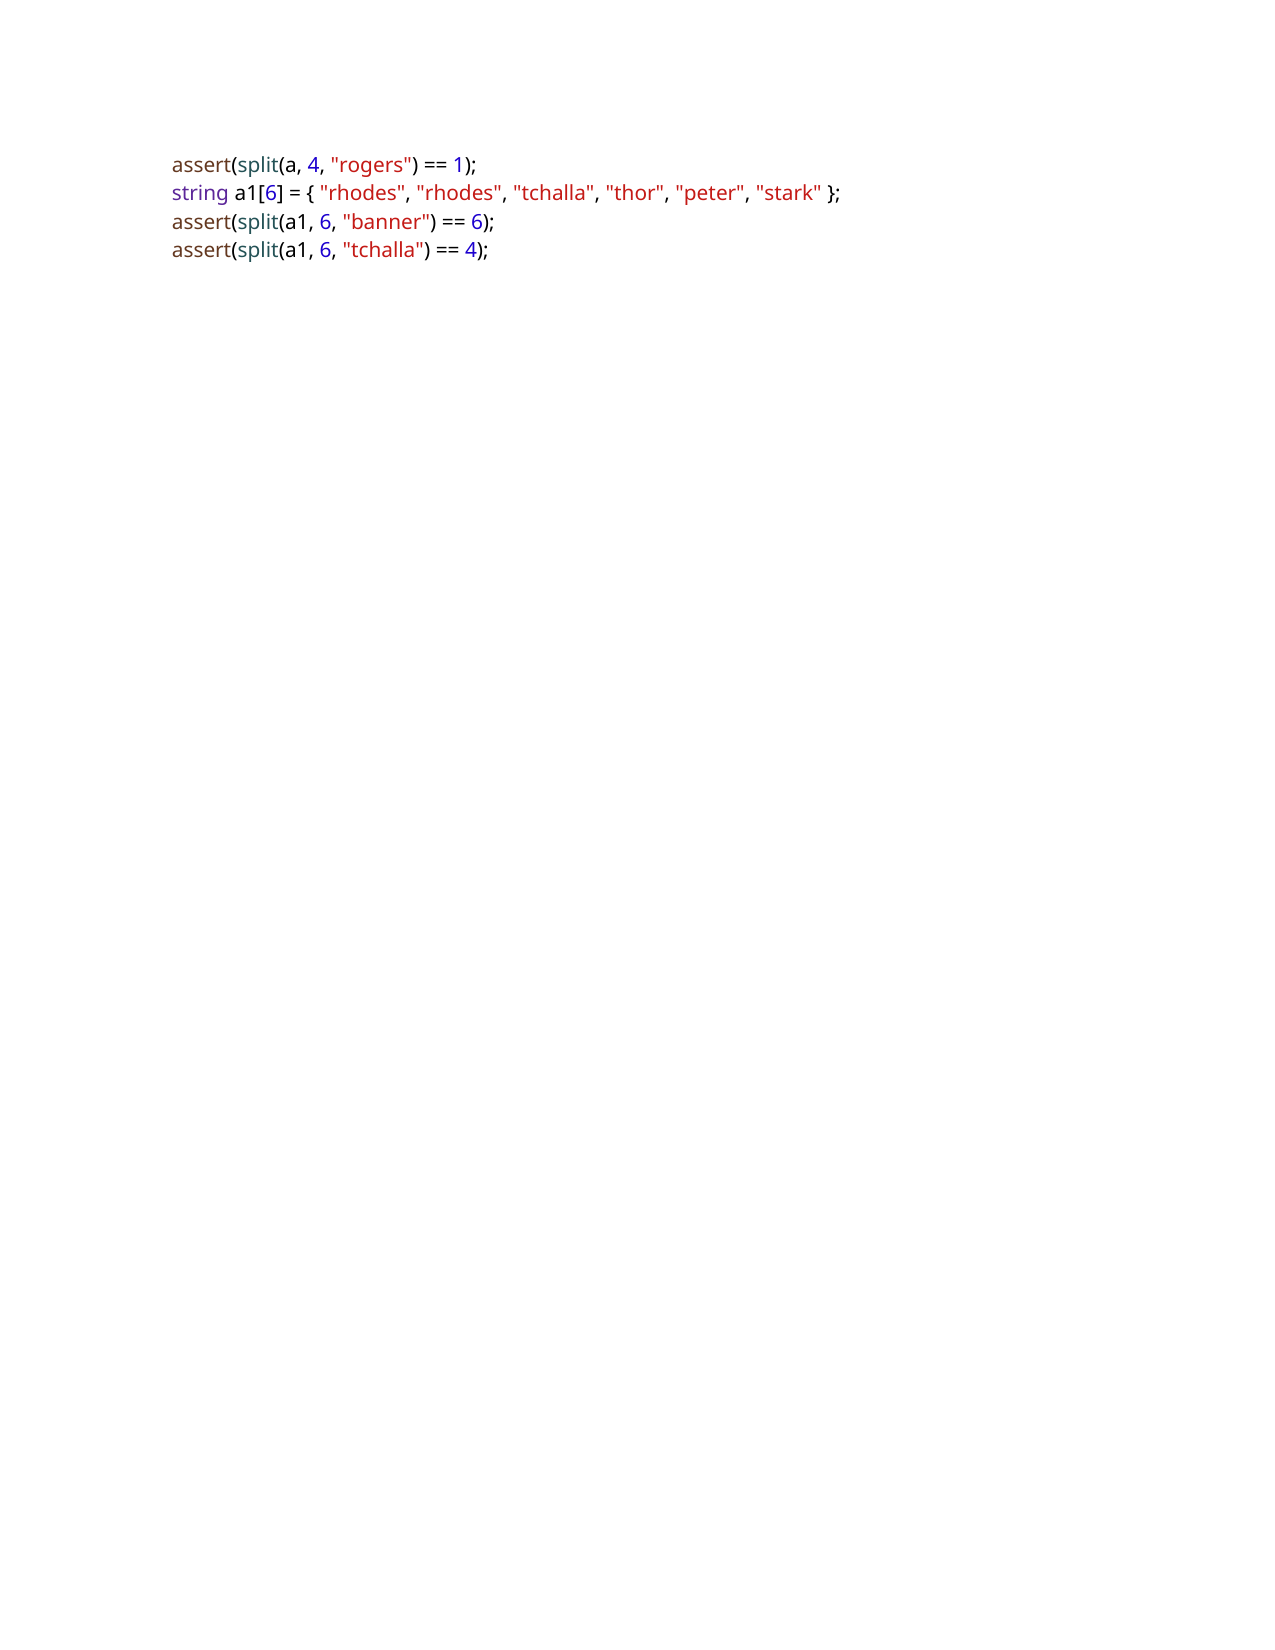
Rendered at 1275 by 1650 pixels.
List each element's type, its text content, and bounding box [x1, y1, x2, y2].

text assert(split(a1, 6, "tchalla") == 4); [150, 235, 1125, 264]
text assert(split(a1, 6, "banner") == 6); [150, 207, 1125, 235]
text assert(split(a, 4, "rogers") == 1); [150, 150, 1125, 178]
text string a1[6] = { "rhodes", "rhodes", "tchalla", "thor", "peter", "stark" }; [150, 178, 1125, 207]
